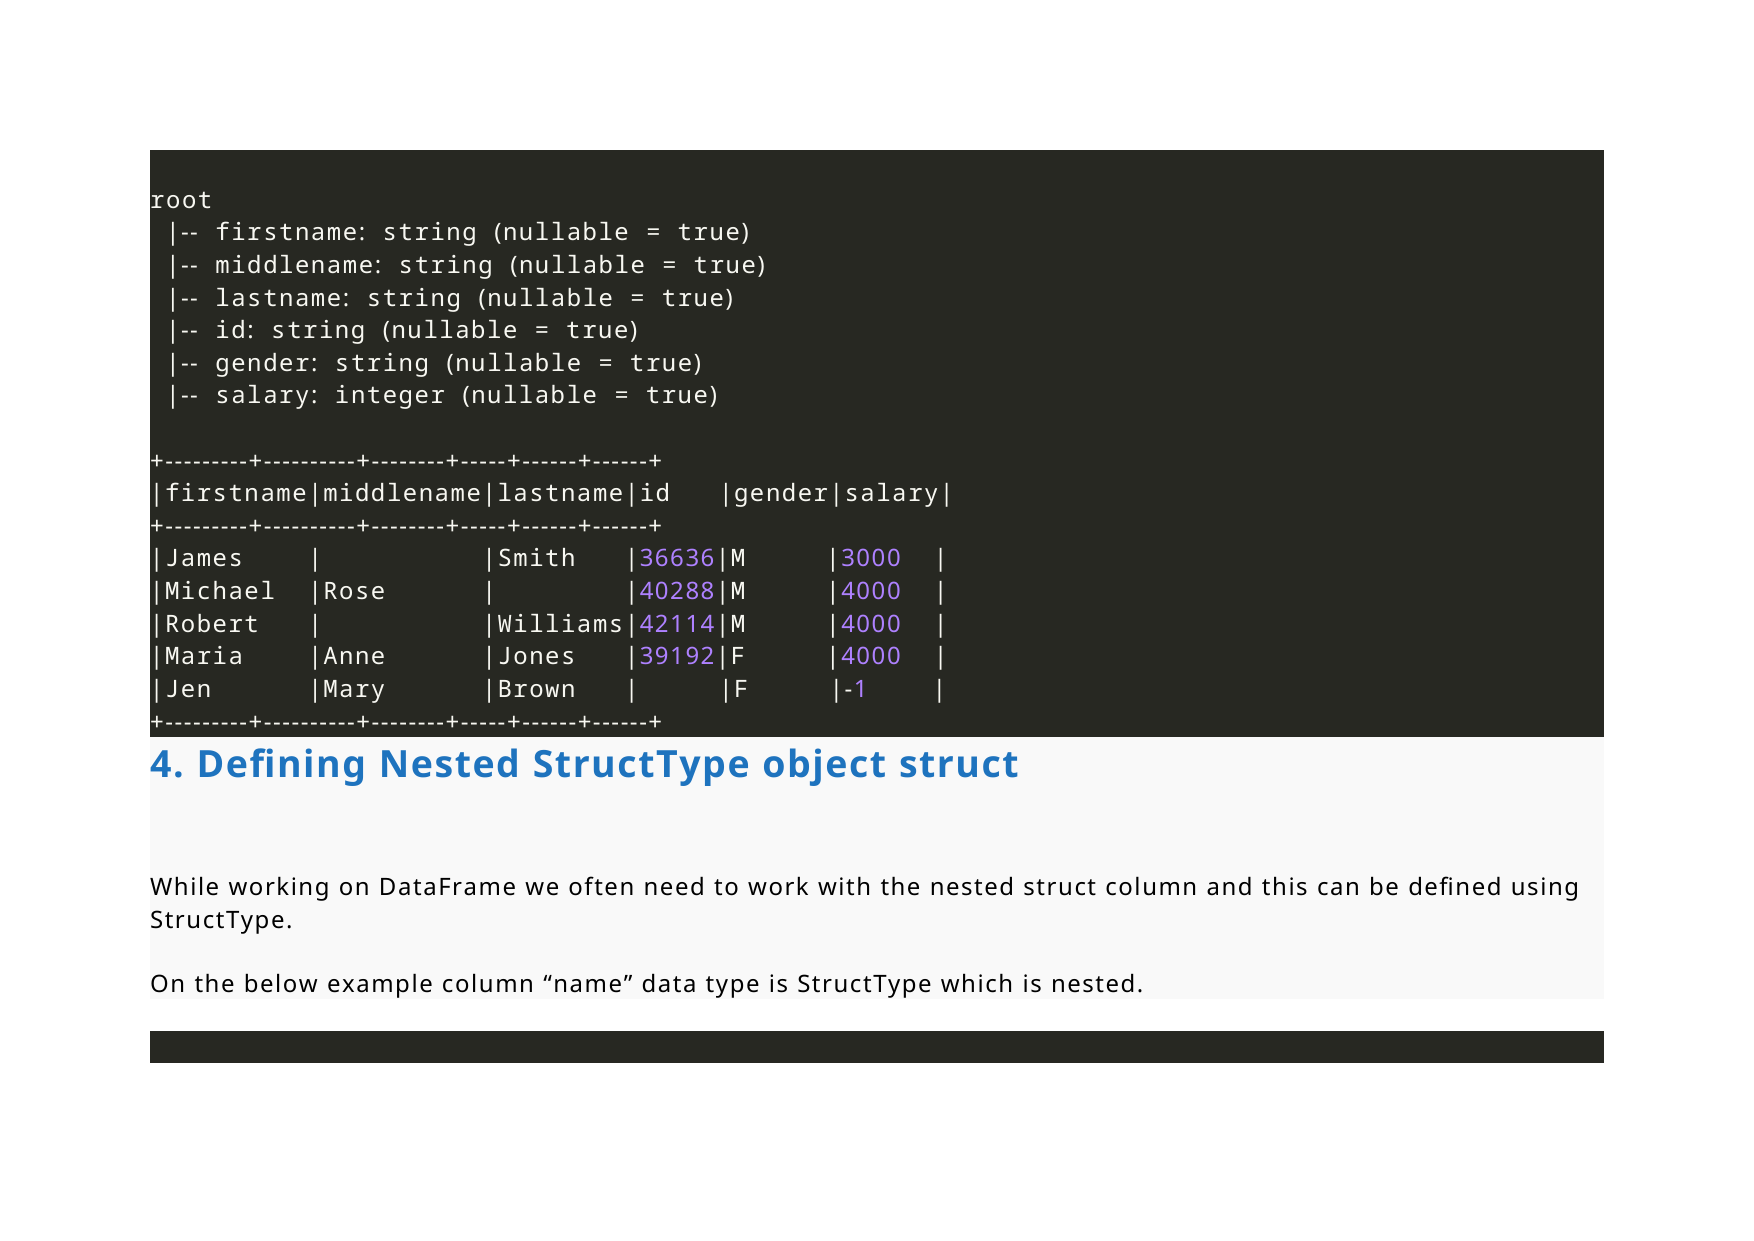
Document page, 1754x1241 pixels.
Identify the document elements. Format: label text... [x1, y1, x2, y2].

text |Maria |Anne |Jones |39192|F |4000 | [150, 639, 1604, 672]
text |Robert | |Williams|42114|M |4000 | [150, 606, 1604, 639]
text While working on DataFrame we often need to work with the nested struct column and this can be defined using StructType. [150, 870, 1604, 935]
text +---------+----------+--------+-----+------+------+ [150, 704, 1604, 737]
text |-- id: string (nullable = true) [150, 313, 1604, 346]
text 4. Defining Nested StructType object struct [150, 737, 1604, 788]
text |-- firstname: string (nullable = true) [150, 215, 1604, 248]
text On the below example column “name” data type is StructType which is nested. [150, 967, 1604, 999]
text root [150, 183, 1604, 215]
text +---------+----------+--------+-----+------+------+ [150, 509, 1604, 541]
text |Michael |Rose | |40288|M |4000 | [150, 574, 1604, 606]
text |-- salary: integer (nullable = true) [150, 378, 1604, 411]
text |firstname|middlename|lastname|id |gender|salary| [150, 476, 1604, 509]
text |Jen |Mary |Brown | |F |-1 | [150, 672, 1604, 704]
text |James | |Smith |36636|M |3000 | [150, 541, 1604, 574]
text |-- lastname: string (nullable = true) [150, 280, 1604, 313]
text |-- middlename: string (nullable = true) [150, 248, 1604, 280]
text |-- gender: string (nullable = true) [150, 346, 1604, 378]
text +---------+----------+--------+-----+------+------+ [150, 443, 1604, 476]
